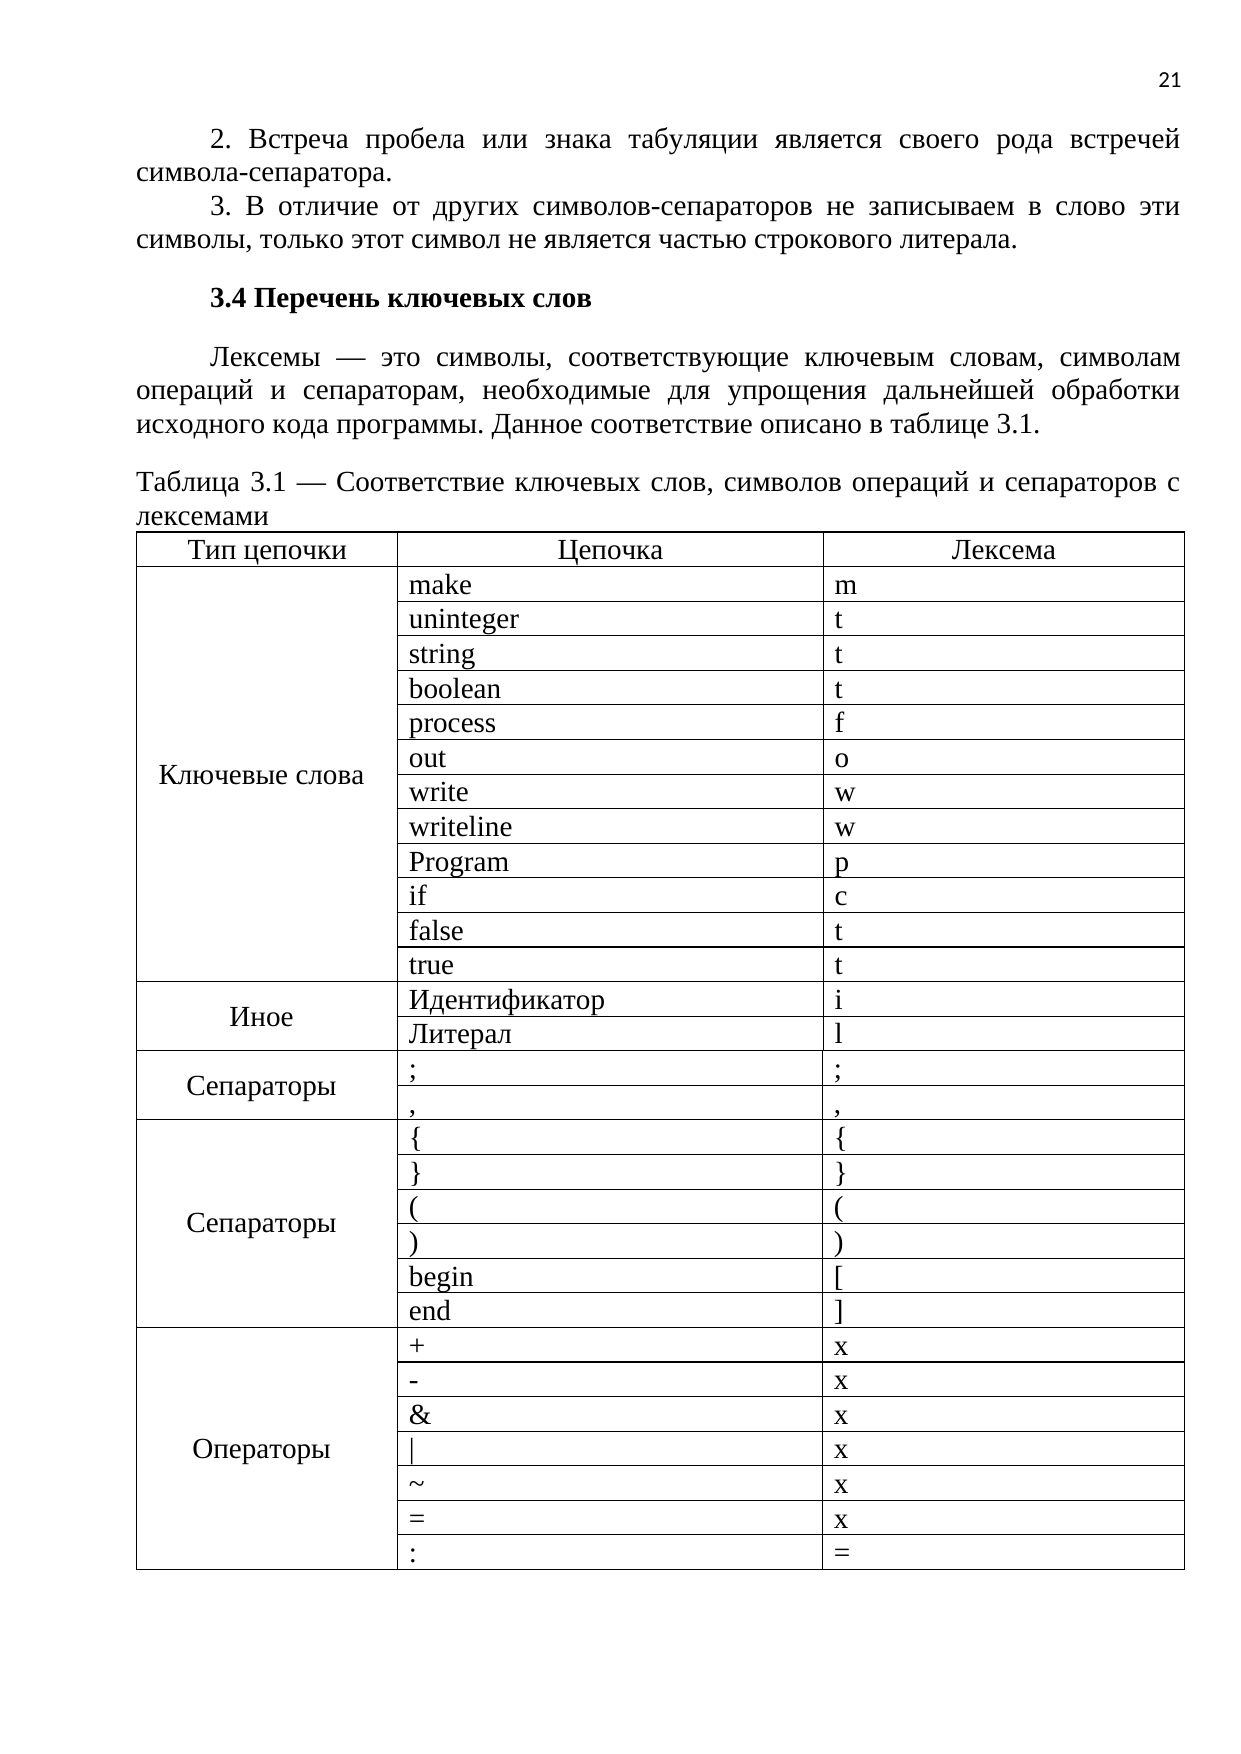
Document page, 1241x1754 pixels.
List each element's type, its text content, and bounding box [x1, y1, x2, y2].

table_cell Иное [137, 982, 397, 1050]
text 3.4 Перечень ключевых слов [136, 280, 1181, 314]
text Лексемы — это символы, соответствующие ключевым словам, символам операций и сепараторам, необходимые для упрощения дальнейшей обработки исходного кода программы. Данное соответствие описано в таблице 3.1. [136, 339, 1181, 439]
text 3. В отличие от других символов-сепараторов не записываем в слово эти символы, только этот символ не является частью строкового литерала. [136, 188, 1181, 255]
table_cell Сепараторы [137, 1120, 397, 1327]
text 2. Встреча пробела или знака табуляции является своего рода встречей символа-сепаратора. [136, 121, 1181, 188]
table_cell Сепараторы [137, 1051, 397, 1119]
text Таблица 3.1 — Соответствие ключевых слов, символов операций и сепараторов с лексемами [136, 464, 1181, 531]
table_cell Операторы [137, 1328, 397, 1569]
table_cell Ключевые слова [137, 567, 397, 981]
